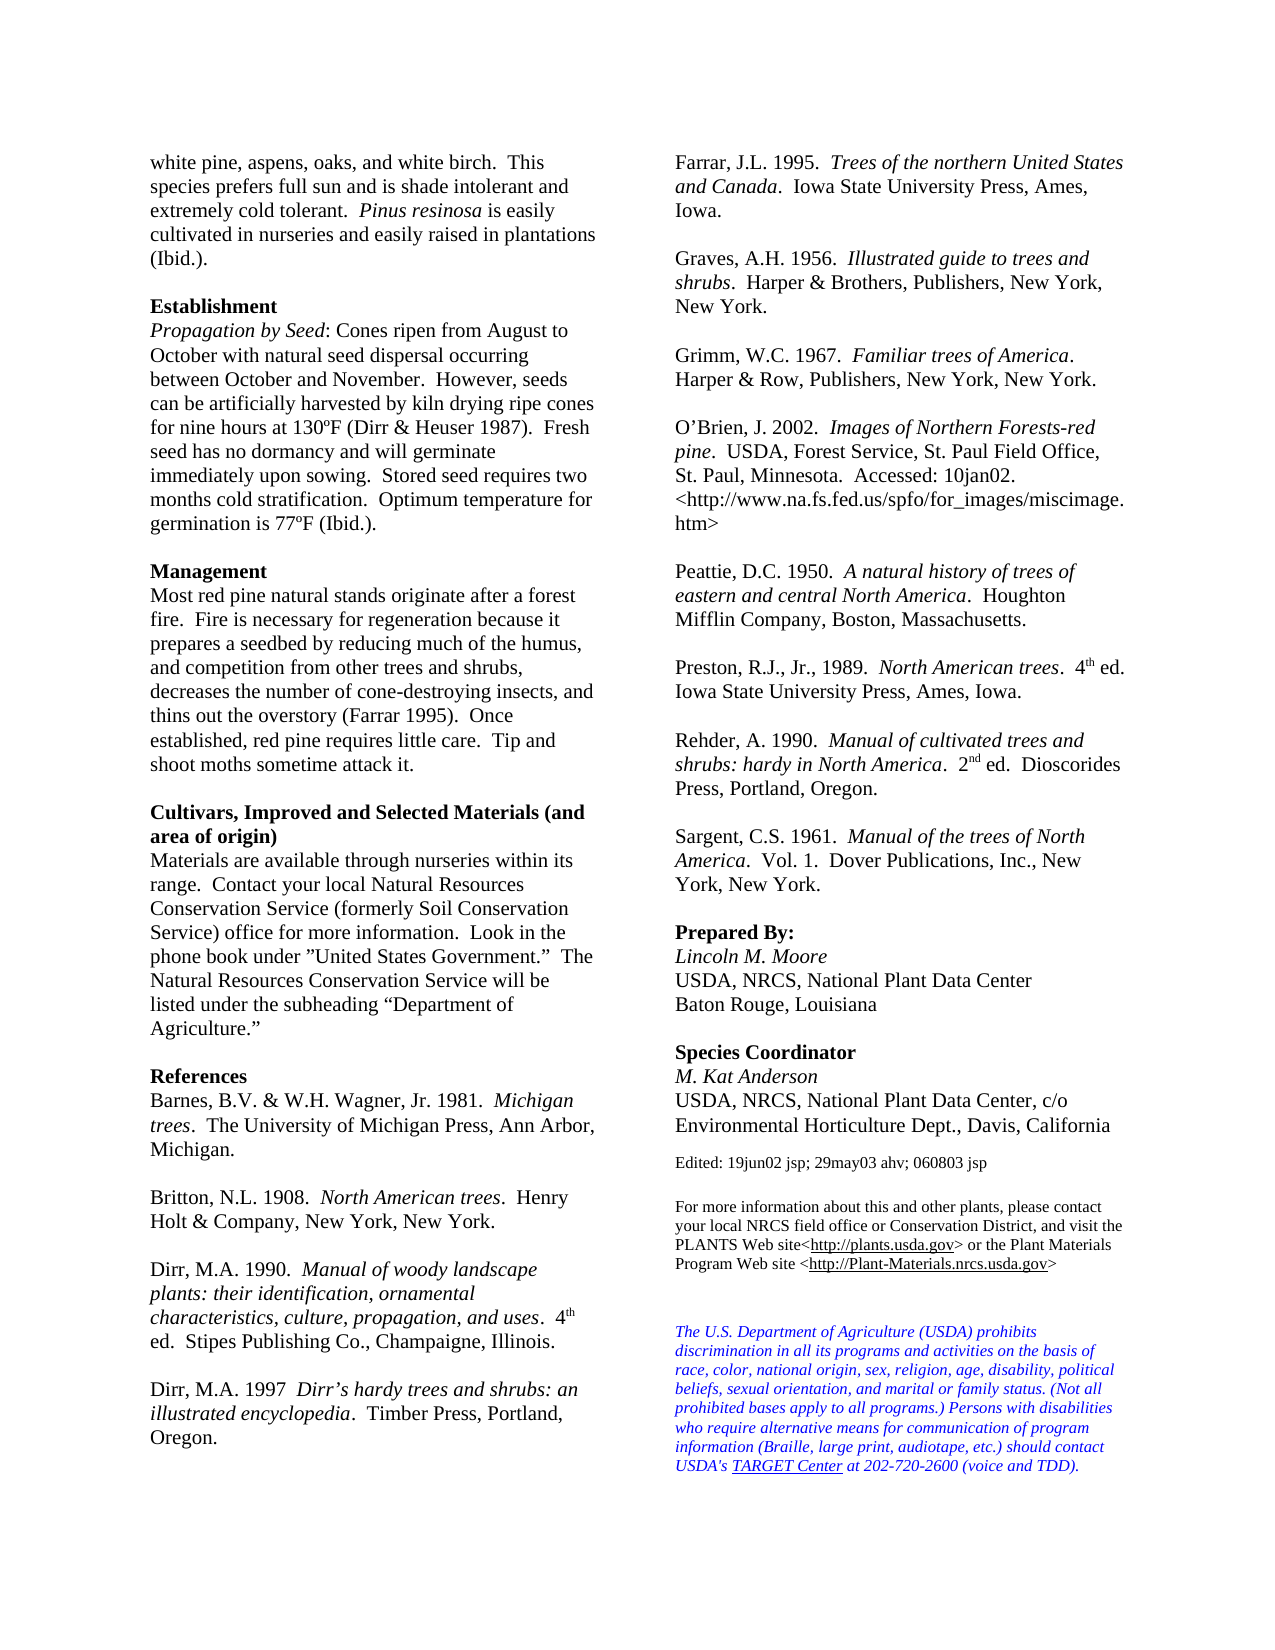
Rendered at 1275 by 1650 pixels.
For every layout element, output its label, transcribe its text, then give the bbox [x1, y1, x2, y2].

subtitle M. Moore [675, 944, 1125, 968]
subtitle Establishment [150, 294, 600, 318]
subtitle M. Kat Anderson [675, 1064, 1125, 1088]
subtitle Prepared By: [675, 920, 1125, 944]
text USDA, NRCS, [675, 968, 1125, 992]
text The Department of Agriculture (USDA) prohibits discrimination in all its programs and activities on the basis of race, color, national origin, sex, religion, age, disability, political beliefs, sexual orientation, and marital or family status. (Not all prohibited bases apply to all programs.) Persons with disabilities who require alternative means for communication of program information (Braille, large print, audiotape, etc.) should contact USDA's TARGET Center at 202-720-2600 (voice and TDD). [675, 1322, 1125, 1475]
text Edited: 19jun02 jsp; 29may03 ahv; 060803 jsp [675, 1153, 1125, 1172]
text Most red pine natural stands originate after a forest fire. Fire is necessary for regeneration because it prepares a seedbed by reducing much of the humus, and competition from other trees and shrubs, decreases the number of cone-destroying insects, and thins out the overstory (Farrar 1995). Once established, red pine requires little care. Tip and shoot moths sometime attack it. [150, 583, 600, 776]
text Propagation by Seed: Cones ripen from August to October with natural seed dispersal occurring between October and November. However, seeds can be artificially harvested by kiln drying ripe cones for nine hours at 130ºF (Dirr & Heuser 1987). Fresh seed has no dormancy and will germinate immediately upon sowing. Stored seed requires two months cold stratification. Optimum temperature for germination is 77ºF (Ibid.). [150, 318, 600, 535]
text Dirr, M.A. 1997 Dirr’s hardy trees and shrubs: an illustrated encyclopedia. Timber Press, . [150, 1377, 600, 1449]
text Britton, N.L. 1908. North American trees. Henry Holt & Company, . [150, 1185, 600, 1233]
text O’Brien, J. 2002. Images of Northern Forests-red pine. USDA, Forest Service, St. Paul Field Office, . Accessed: 10jan02. <http://www.na.fs.fed.us/spfo/for_images/miscimage.htm> [675, 415, 1125, 535]
text Rehder, A. 1990. Manual of cultivated trees and shrubs: hardy in North America. 2nd ed. Dioscorides Press, . [675, 727, 1125, 800]
subtitle References [150, 1064, 600, 1088]
text For more information about this and other plants, please contact your local NRCS field office or Conservation District, and visit the PLANTS Web site<http://plants.usda.gov> or the Plant Materials Program Web site <http://Plant-Materials.nrcs.usda.gov> [675, 1197, 1125, 1273]
text Dirr, M.A. 1990. Manual of woody landscape plants: their identification, ornamental characteristics, culture, propagation, and uses. 4th ed. Stipes Publishing Co., . [150, 1257, 600, 1353]
text 1950. A natural history of trees of eastern and central North America. Houghton Mifflin Company, . [675, 559, 1125, 631]
text USDA, NRCS, , c/o Environmental Horticulture Dept., [675, 1088, 1125, 1137]
subtitle Cultivars, Improved and Selected Materials (and area of origin) [150, 800, 600, 848]
text Materials are available through nurseries within its range. Contact your local Natural Resources Conservation Service (formerly Soil Conservation Service) office for more information. Look in the phone book under ”United States Government.” The Natural Resources Conservation Service will be listed under the subheading “Department of Agriculture.” [150, 848, 600, 1040]
text Farrar, J.L. 1995. Trees of the northern United States and Canada. Press, . [675, 150, 1125, 222]
text Barnes, B.V. & W.H. Wagner, Jr. 1981. trees. The of Press, . [150, 1088, 600, 1161]
text , A.H. 1956. Illustrated guide to trees and shrubs. Harper & Brothers, Publishers, . [675, 246, 1125, 318]
subtitle Management [150, 559, 600, 583]
text Grimm, W.C. 1967. Familiar trees of America. Harper & Row, Publishers, . [675, 342, 1125, 391]
text , R.J., Jr., 1989. North American trees. 4th ed. Press, . [675, 655, 1125, 703]
text Sargent, C.S. 1961. Manual of the trees of North America. Vol. 1. Dover Publications, Inc., . [675, 824, 1125, 896]
subtitle Species Coordinator [675, 1040, 1125, 1064]
